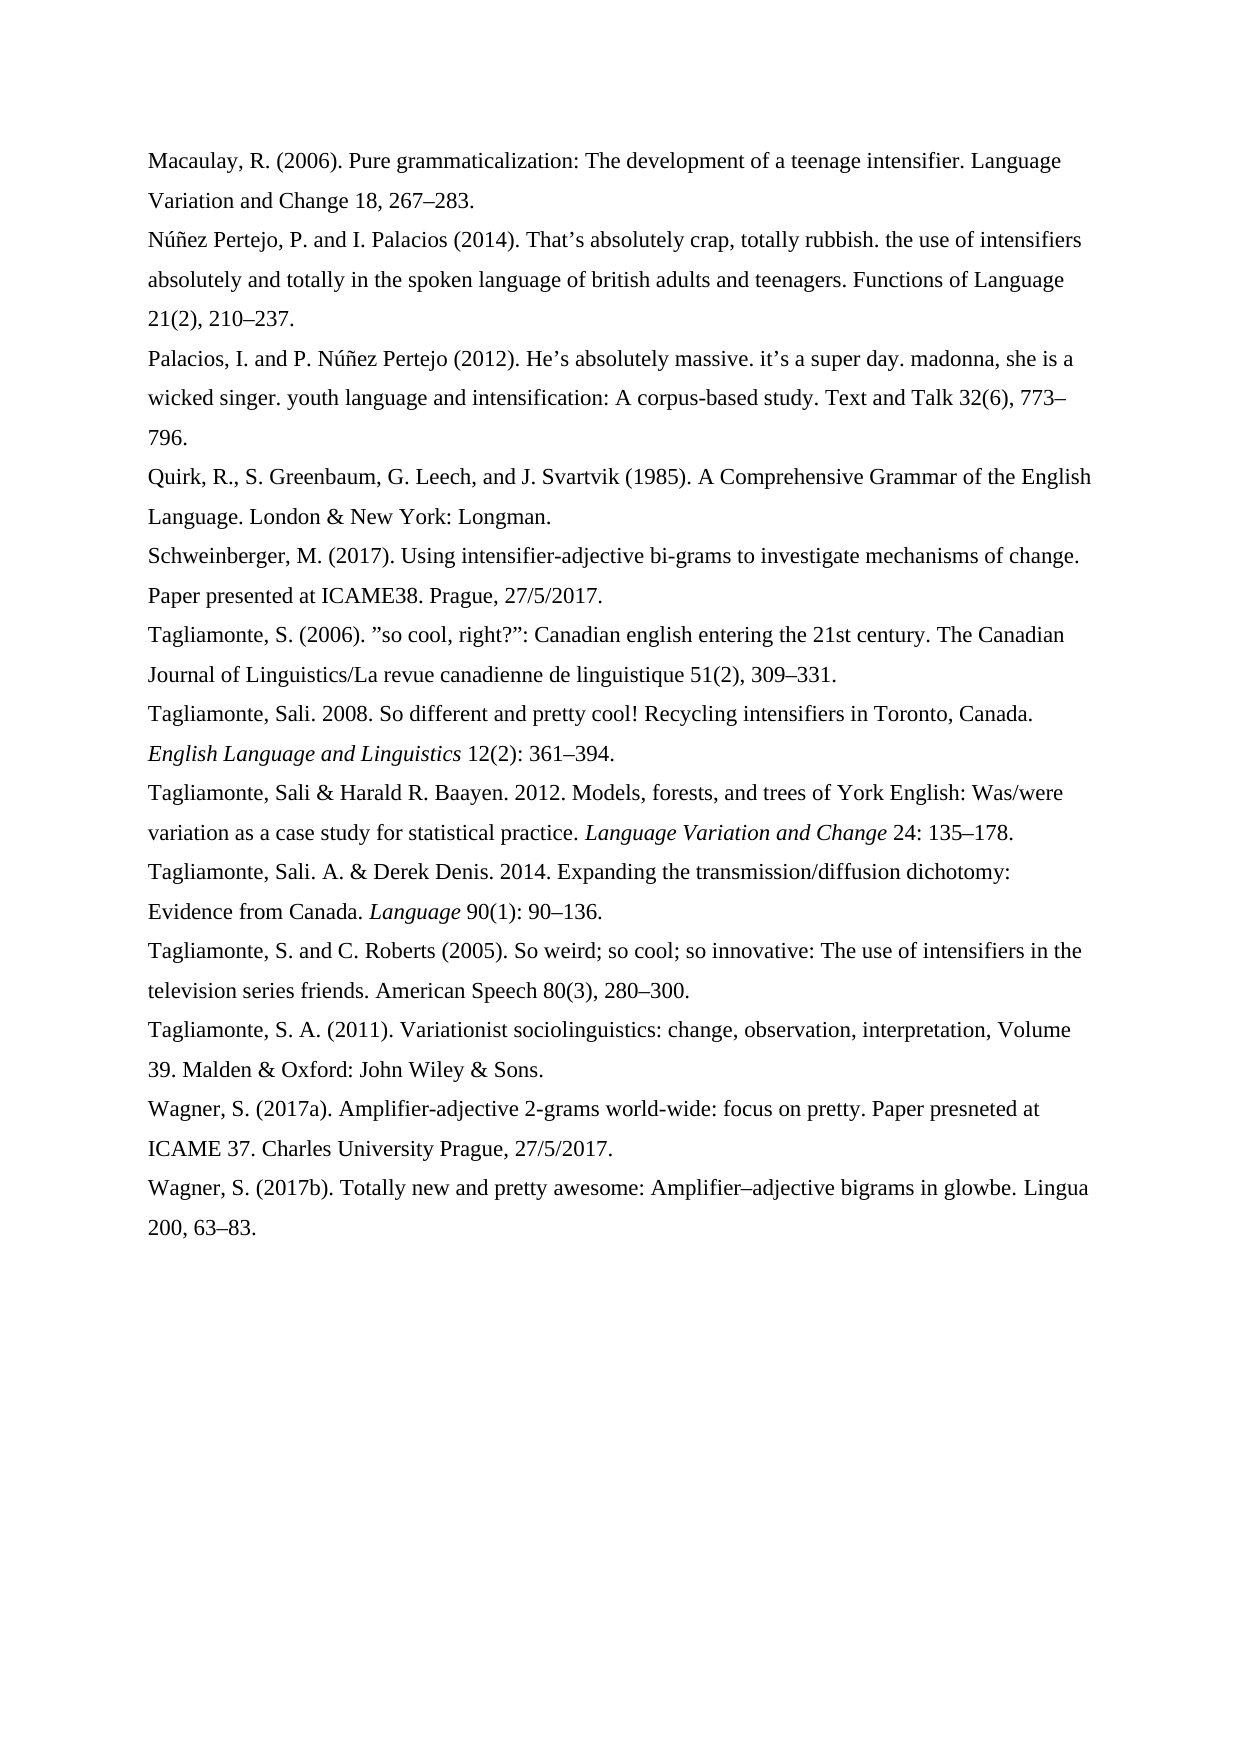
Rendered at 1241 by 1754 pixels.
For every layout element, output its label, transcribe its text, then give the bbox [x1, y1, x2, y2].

text Palacios, I. and P. Núñez Pertejo (2012). He’s absolutely massive. it’s a super day. madonna, she is a wicked singer. youth language and intensification: A corpus-based study. Text and Talk 32(6), 773–796. [148, 345, 1093, 450]
text Tagliamonte, S. A. (2011). Variationist sociolinguistics: change, observation, interpretation, Volume 39. Malden & Oxford: John Wiley & Sons. [148, 1016, 1093, 1082]
text Tagliamonte, S. (2006). ”so cool, right?”: Canadian english entering the 21st century. The Canadian Journal of Linguistics/La revue canadienne de linguistique 51(2), 309–331. [148, 621, 1093, 687]
text Tagliamonte, Sali & Harald R. Baayen. 2012. Models, forests, and trees of York English: Was/were variation as a case study for statistical practice. Language Variation and Change 24: 135–178. [148, 779, 1093, 845]
text Núñez Pertejo, P. and I. Palacios (2014). That’s absolutely crap, totally rubbish. the use of intensifiers absolutely and totally in the spoken language of british adults and teenagers. Functions of Language 21(2), 210–237. [148, 227, 1093, 332]
text Wagner, S. (2017a). Amplifier-adjective 2-grams world-wide: focus on pretty. Paper presneted at ICAME 37. Charles University Prague, 27/5/2017. [148, 1095, 1093, 1161]
text Macaulay, R. (2006). Pure grammaticalization: The development of a teenage intensifier. Language Variation and Change 18, 267–283. [148, 148, 1093, 213]
text Tagliamonte, Sali. 2008. So different and pretty cool! Recycling intensifiers in Toronto, Canada. English Language and Linguistics 12(2): 361–394. [148, 700, 1093, 766]
text Quirk, R., S. Greenbaum, G. Leech, and J. Svartvik (1985). A Comprehensive Grammar of the English Language. London & New York: Longman. [148, 463, 1093, 529]
text Schweinberger, M. (2017). Using intensifier-adjective bi-grams to investigate mechanisms of change. Paper presented at ICAME38. Prague, 27/5/2017. [148, 542, 1093, 608]
text Wagner, S. (2017b). Totally new and pretty awesome: Amplifier–adjective bigrams in glowbe. Lingua 200, 63–83. [148, 1174, 1093, 1240]
text Tagliamonte, Sali. A. & Derek Denis. 2014. Expanding the transmission/diffusion dichotomy: Evidence from Canada. Language 90(1): 90–136. [148, 858, 1093, 924]
text Tagliamonte, S. and C. Roberts (2005). So weird; so cool; so innovative: The use of intensifiers in the television series friends. American Speech 80(3), 280–300. [148, 937, 1093, 1003]
